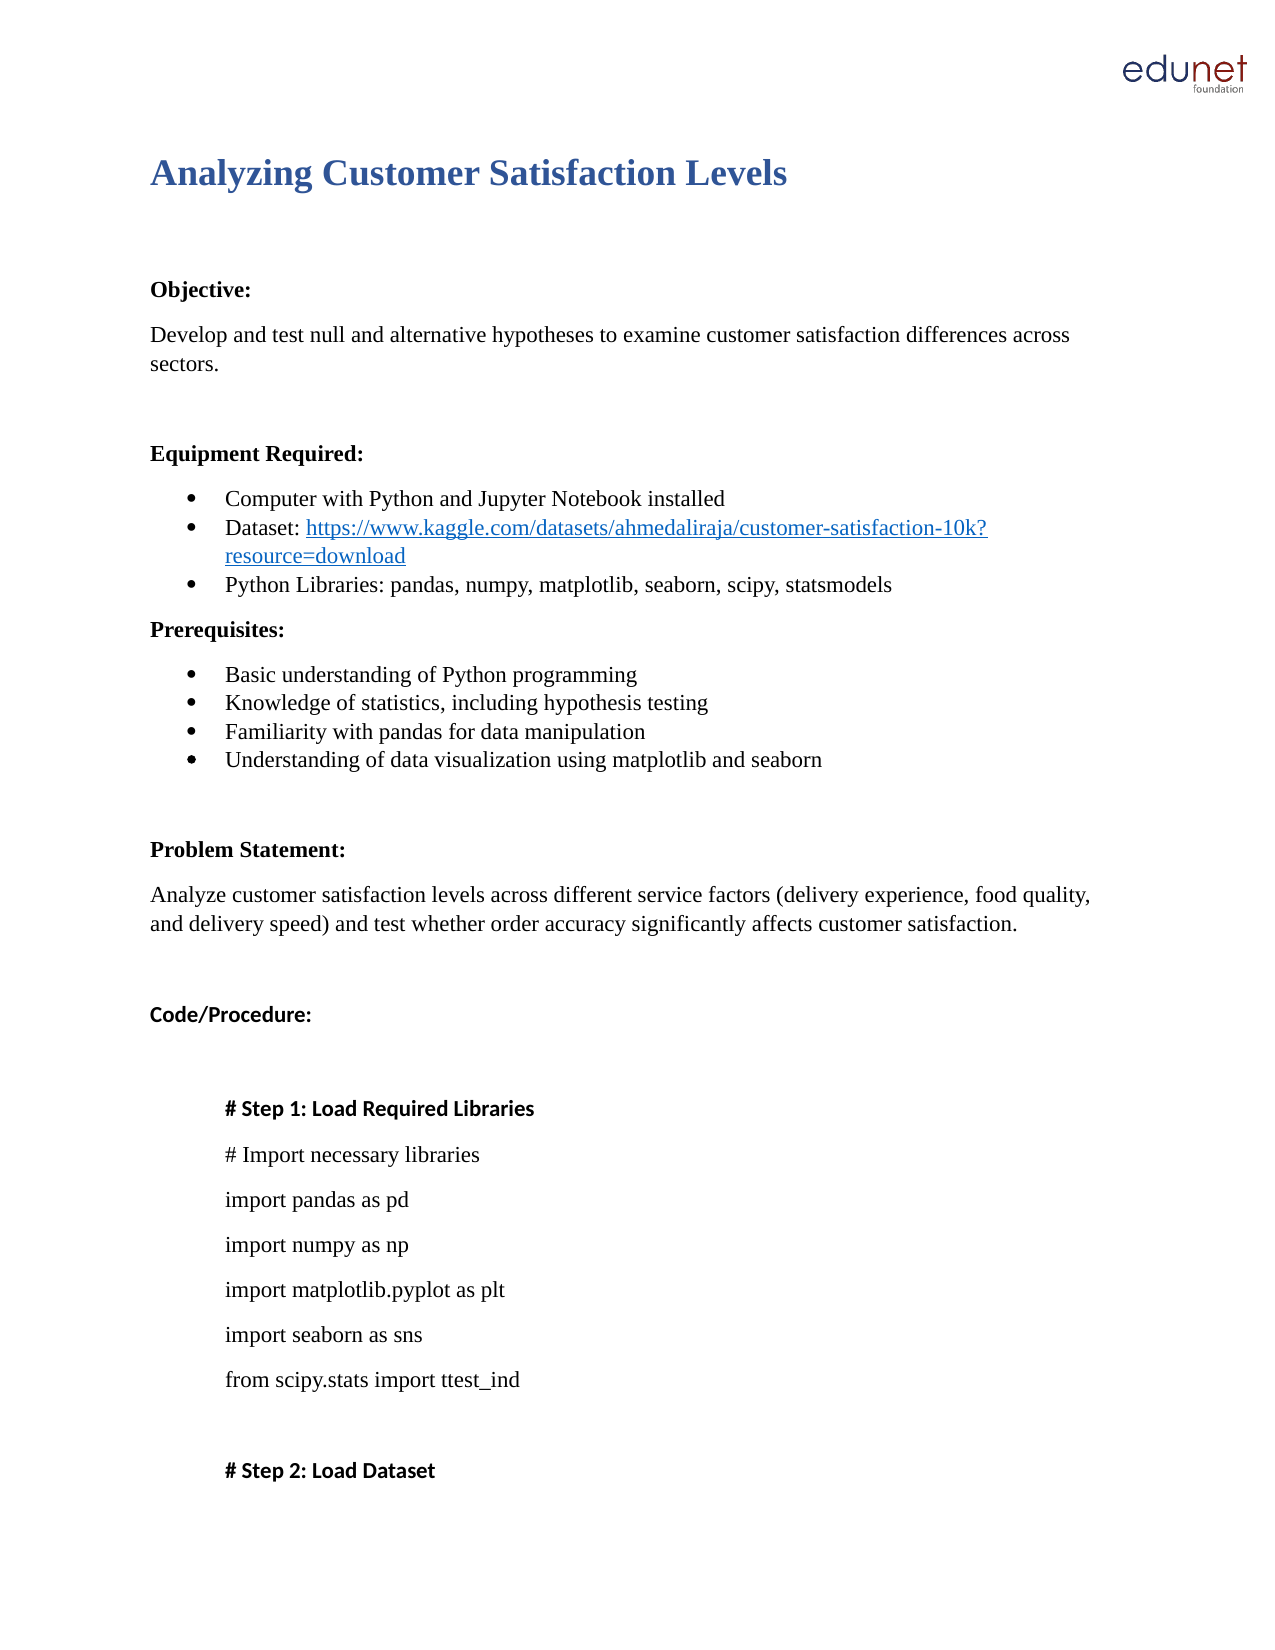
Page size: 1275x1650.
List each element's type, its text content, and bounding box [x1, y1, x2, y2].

list Understanding of data visualization using matplotlib and seaborn [187, 746, 1125, 772]
text import numpy as np [225, 1231, 1125, 1257]
list Python Libraries: pandas, numpy, matplotlib, seaborn, scipy, statsmodels [187, 571, 1125, 597]
text Objective: [150, 276, 1125, 303]
list Dataset: https://www.kaggle.com/datasets/ahmedaliraja/customer-satisfaction-10k?resource=download [187, 514, 1125, 568]
list Basic understanding of Python programming [187, 661, 1125, 687]
text from scipy.stats import ttest_ind [225, 1366, 1125, 1393]
picture [1121, 53, 1248, 95]
list Knowledge of statistics, including hypothesis testing [187, 689, 1125, 716]
text Code/Procedure: [150, 1000, 1125, 1028]
text import matplotlib.pyplot as plt [225, 1276, 1125, 1302]
text Analyze customer satisfaction levels across different service factors (delivery experience, food quality, and delivery speed) and test whether order accuracy significantly affects customer satisfaction. [150, 881, 1125, 936]
text # Step 1: Load Required Libraries [225, 1094, 1125, 1122]
text Analyzing Customer Satisfaction Levels [150, 150, 1125, 193]
text import pandas as pd [225, 1186, 1125, 1212]
text # Import necessary libraries [225, 1141, 1125, 1167]
text Develop and test null and alternative hypotheses to examine customer satisfaction differences across sectors. [150, 322, 1125, 376]
list Familiarity with pandas for data manipulation [187, 718, 1125, 744]
text import seaborn as sns [225, 1321, 1125, 1347]
text Problem Statement: [150, 836, 1125, 863]
list Computer with Python and Jupyter Notebook installed [187, 485, 1125, 512]
text Prerequisites: [150, 616, 1125, 642]
text Equipment Required: [150, 440, 1125, 467]
text # Step 2: Load Dataset [225, 1456, 1125, 1484]
